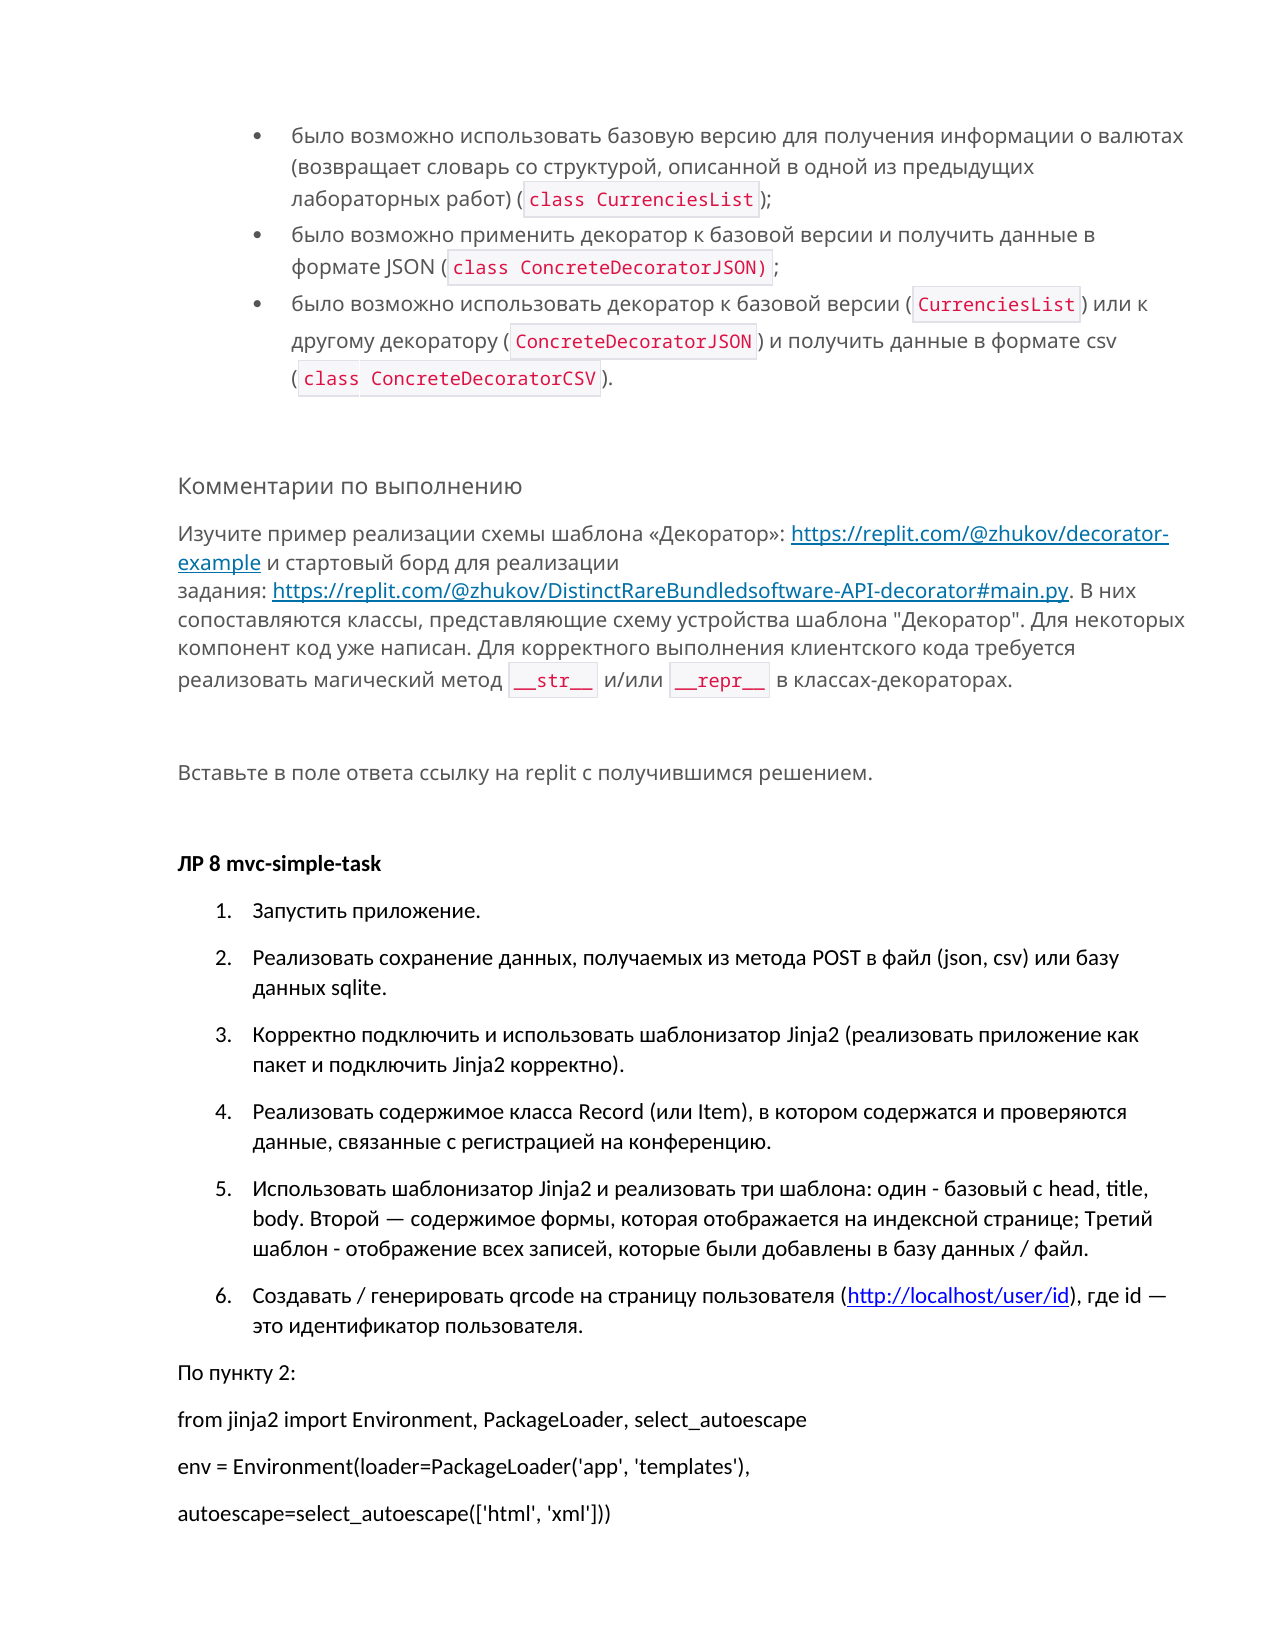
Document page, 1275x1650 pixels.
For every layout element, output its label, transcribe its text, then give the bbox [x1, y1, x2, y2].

list было возможно использовать декоратор к базовой версии (CurrenciesList) или к другому декоратору (ConcreteDecoratorJSON) и получить данные в формате csv (class ConcreteDecoratorCSV). [254, 286, 1186, 397]
text from jinja2 import Environment, PackageLoader, select_autoescape [177, 1405, 1186, 1433]
text Вставьте в поле ответа ссылку на replit с получившимся решением. [177, 758, 1186, 787]
list Использовать шаблонизатор Jinja2 и реализовать три шаблона: один - базовый с head, title, body. Второй — содержимое формы, которая отображается на индексной странице; Третий шаблон - отображение всех записей, которые были добавлены в базу данных / файл. [215, 1174, 1186, 1263]
list Корректно подключить и использовать шаблонизатор Jinja2 (реализовать приложение как пакет и подключить Jinja2 корректно). [215, 1020, 1186, 1078]
list Создавать / генерировать qrcode на страницу пользователя (http://localhost/user/id), где id — это идентификатор пользователя. [215, 1281, 1186, 1340]
list было возможно использовать базовую версию для получения информации о валютах (возвращает словарь со структурой, описанной в одной из предыдущих лабораторных работ) (class CurrenciesList); [254, 118, 1186, 218]
text По пункту 2: [177, 1358, 1186, 1387]
list Реализовать сохранение данных, получаемых из метода POST в файл (json, csv) или базу данных sqlite. [215, 943, 1186, 1001]
list Реализовать содержимое класса Record (или Item), в котором содержатся и проверяются данные, связанные с регистрацией на конференцию. [215, 1097, 1186, 1155]
subtitle Комментарии по выполнению [177, 470, 1186, 501]
text env = Environment(loader=PackageLoader('app', 'templates'), [177, 1452, 1186, 1480]
list было возможно применить декоратор к базовой версии и получить данные в формате JSON (class ConcreteDecoratorJSON); [254, 218, 1186, 286]
text Изучите пример реализации схемы шаблона «Декоратор»: https://replit.com/@zhukov/decorator-example и стартовый борд для реализации задания: https://replit.com/@zhukov/DistinctRareBundledsoftware-API-decorator#main.py. В них сопоставляются классы, представляющие схему устройства шаблона "Декоратор". Для некоторых компонент код уже написан. Для корректного выполнения клиентского кода требуется реализовать магический метод __str__ и/или __repr__ в классах-декораторах. [177, 519, 1186, 698]
text autoescape=select_autoescape(['html', 'xml'])) [177, 1499, 1186, 1527]
text ЛР 8 mvc-simple-task [177, 849, 1186, 877]
list Запустить приложение. [215, 896, 1186, 924]
